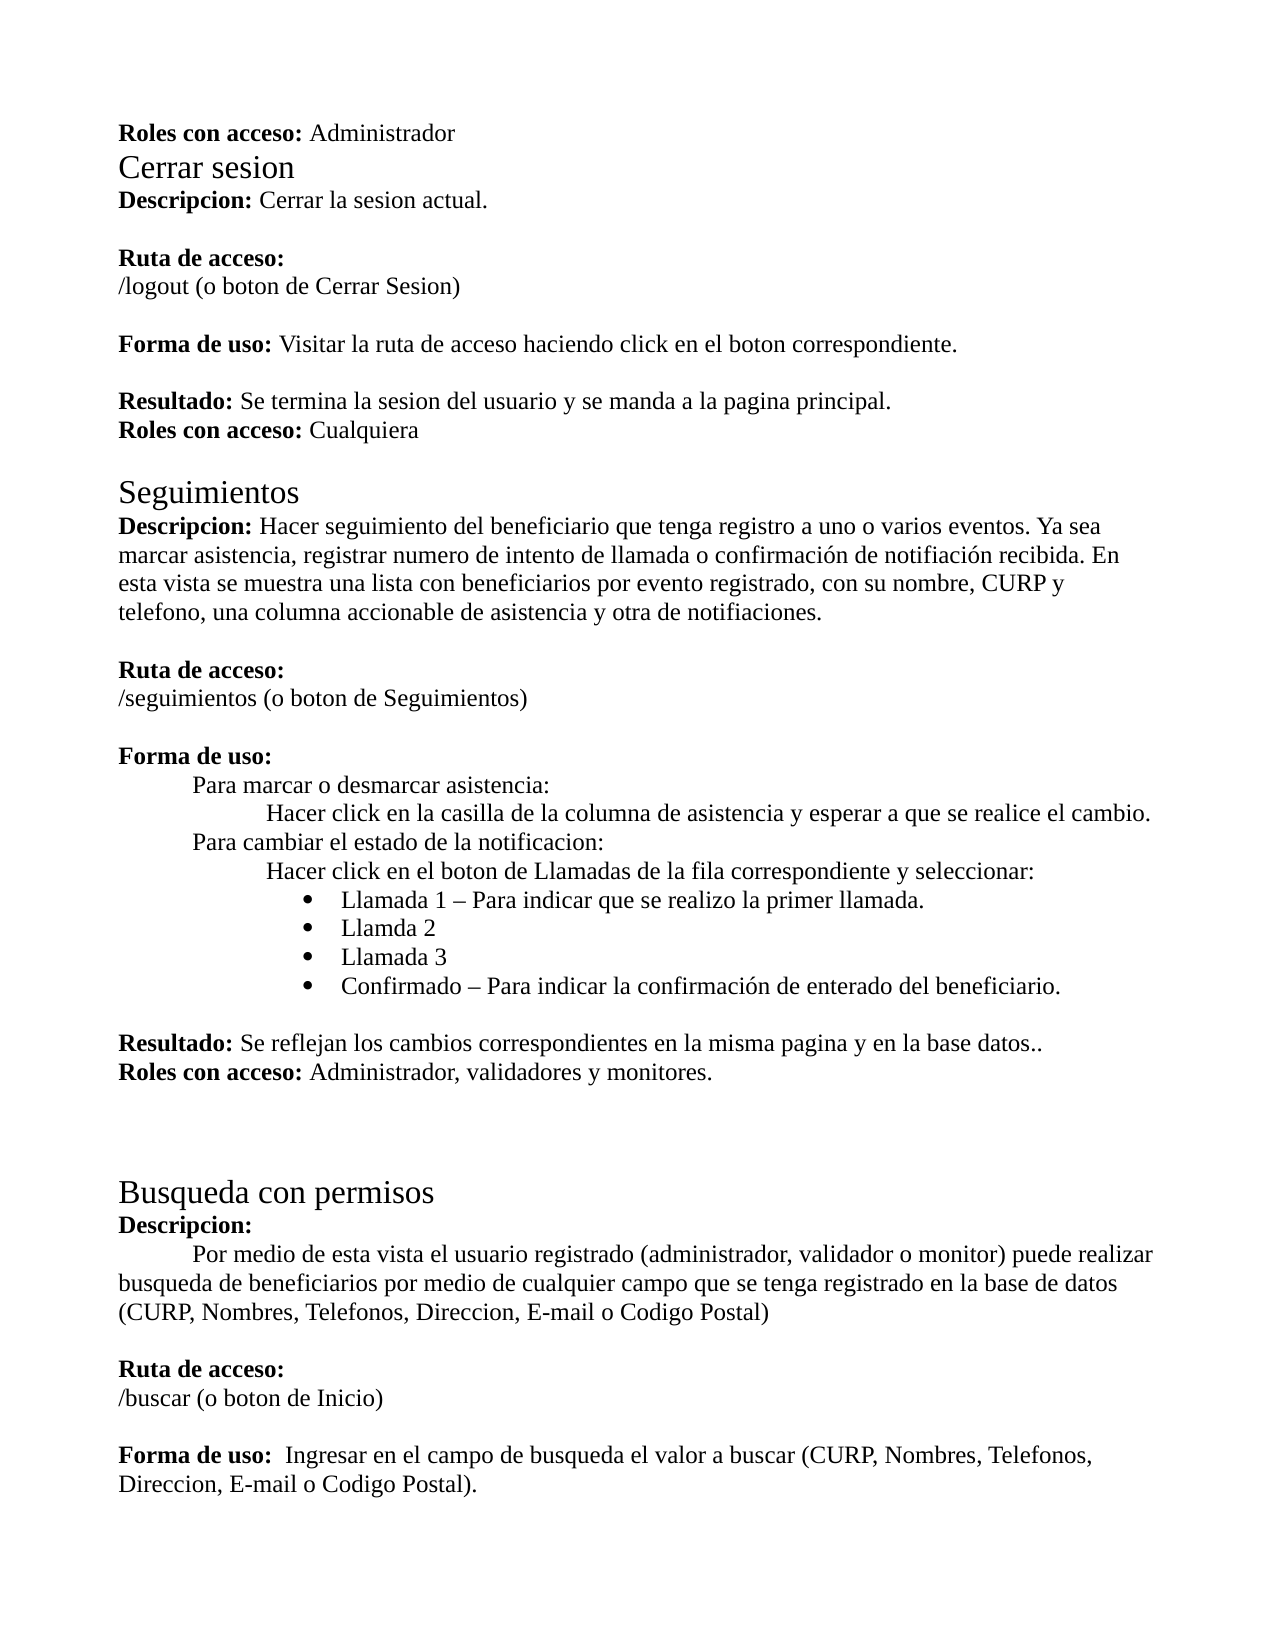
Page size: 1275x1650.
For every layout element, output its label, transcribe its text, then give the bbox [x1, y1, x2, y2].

text Resultado: Se reflejan los cambios correspondientes en la misma pagina y en la base datos.. [118, 1028, 1157, 1057]
list Confirmado – Para indicar la confirmación de enterado del beneficiario. [303, 971, 1157, 1000]
text Forma de uso: [118, 741, 1157, 770]
text Descripcion: Cerrar la sesion actual. [118, 185, 1157, 214]
text /buscar (o boton de Inicio) [118, 1383, 1157, 1412]
text Descripcion: [118, 1211, 1157, 1239]
text Roles con acceso: Administrador, validadores y monitores. [118, 1057, 1157, 1086]
text Forma de uso: Ingresar en el campo de busqueda el valor a buscar (CURP, Nombres, Telefonos, Direccion, E-mail o Codigo Postal). [118, 1441, 1157, 1498]
text Seguimientos [118, 473, 1157, 511]
text /logout (o boton de Cerrar Sesion) [118, 271, 1157, 300]
text /seguimientos (o boton de Seguimientos) [118, 683, 1157, 712]
text Roles con acceso: Cualquiera [118, 415, 1157, 444]
text Hacer click en el boton de Llamadas de la fila correspondiente y seleccionar: [266, 856, 1157, 885]
text Ruta de acceso: [118, 655, 1157, 683]
list Llamada 1 – Para indicar que se realizo la primer llamada. [303, 885, 1157, 913]
list Llamada 3 [303, 942, 1157, 971]
text Para cambiar el estado de la notificacion: [192, 827, 1157, 856]
text Ruta de acceso: [118, 1354, 1157, 1383]
text Hacer click en la casilla de la columna de asistencia y esperar a que se realice el cambio. [266, 798, 1157, 827]
text Descripcion: Hacer seguimiento del beneficiario que tenga registro a uno o varios eventos. Ya sea marcar asistencia, registrar numero de intento de llamada o confirmación de notifiación recibida. En esta vista se muestra una lista con beneficiarios por evento registrado, con su nombre, CURP y telefono, una columna accionable de asistencia y otra de notifiaciones. [118, 511, 1157, 626]
text Por medio de esta vista el usuario registrado (administrador, validador o monitor) puede realizar busqueda de beneficiarios por medio de cualquier campo que se tenga registrado en la base de datos (CURP, Nombres, Telefonos, Direccion, E-mail o Codigo Postal) [118, 1239, 1157, 1326]
text Cerrar sesion [118, 147, 1157, 185]
list Llamda 2 [303, 913, 1157, 942]
text Para marcar o desmarcar asistencia: [192, 770, 1157, 798]
text Busqueda con permisos [118, 1172, 1157, 1211]
text Forma de uso: Visitar la ruta de acceso haciendo click en el boton correspondiente. [118, 329, 1157, 358]
text Roles con acceso: Administrador [118, 118, 1157, 147]
text Resultado: Se termina la sesion del usuario y se manda a la pagina principal. [118, 386, 1157, 415]
text Ruta de acceso: [118, 243, 1157, 271]
